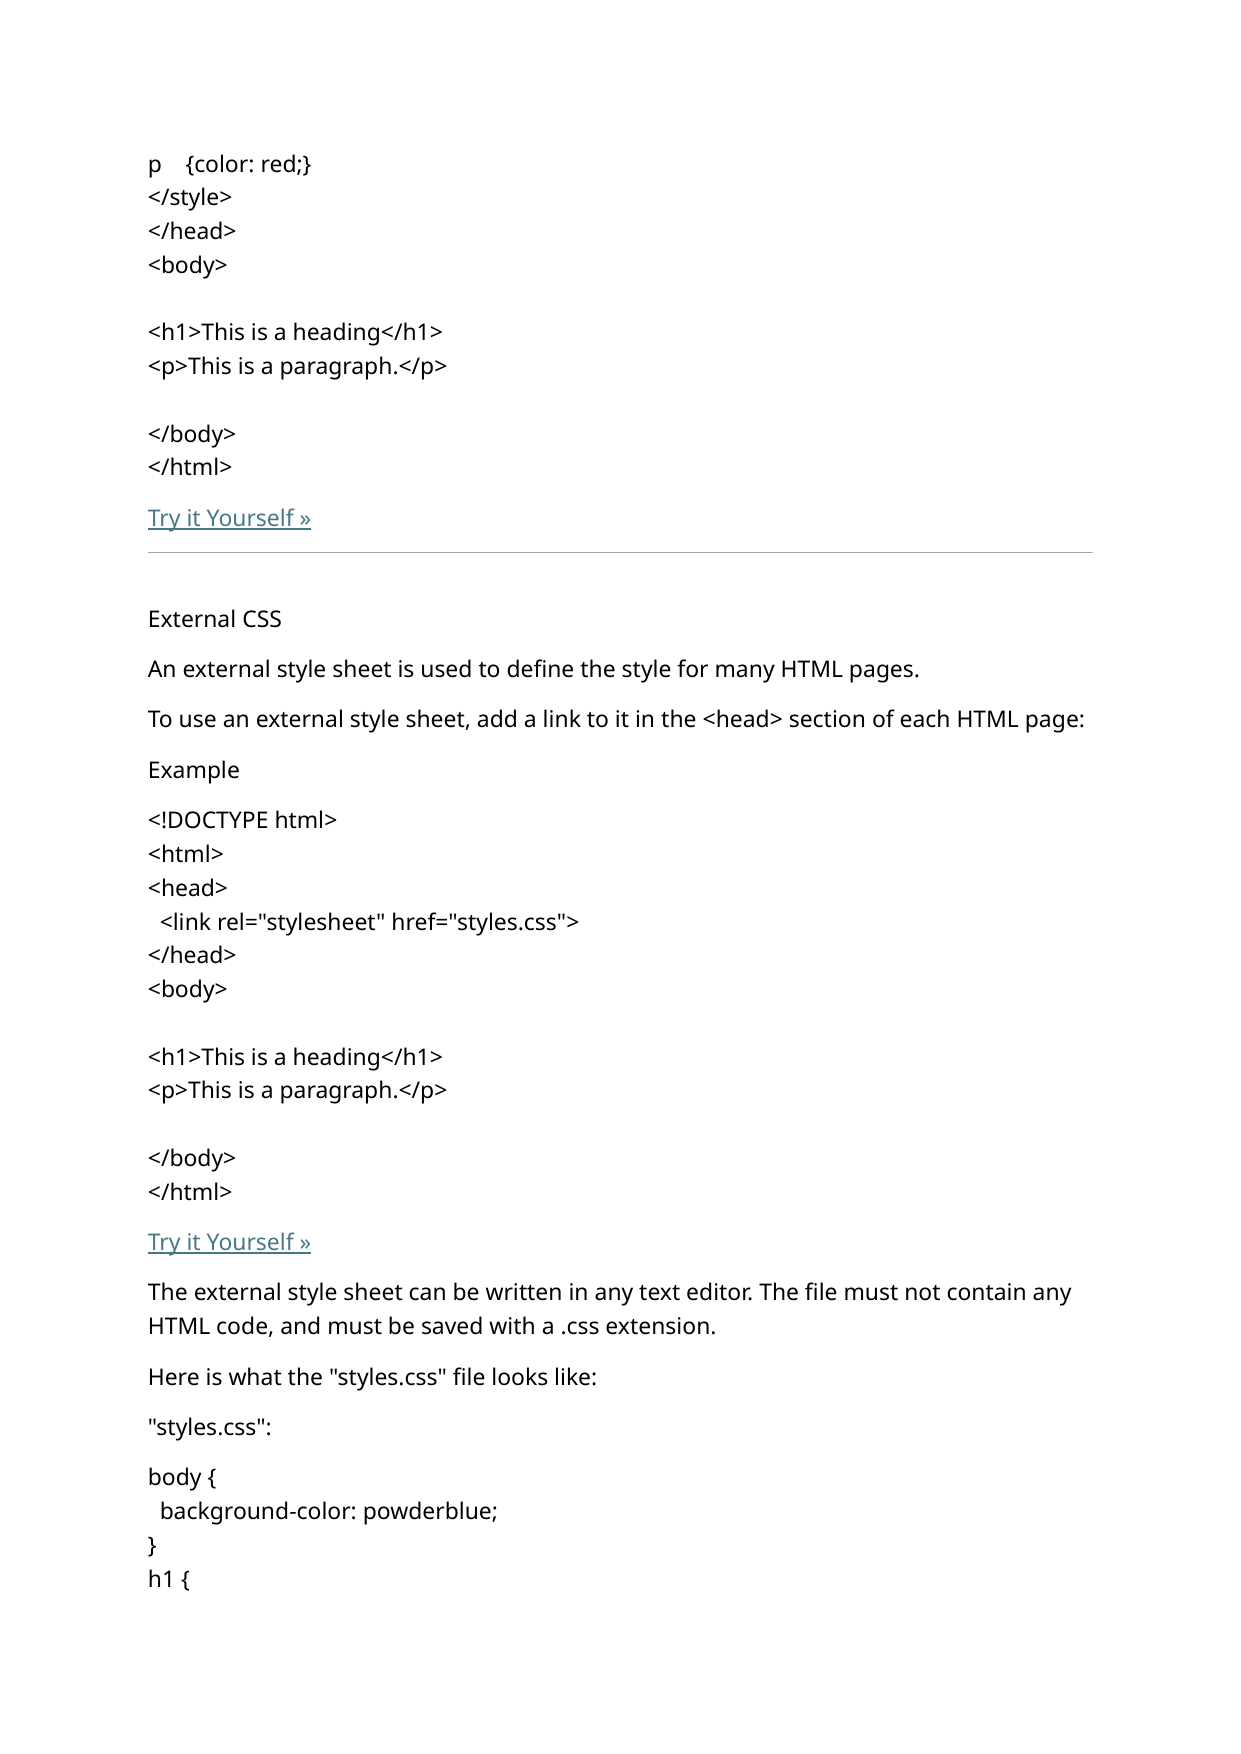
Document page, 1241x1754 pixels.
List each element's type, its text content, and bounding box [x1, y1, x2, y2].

text Here is what the "styles.css" file looks like: [148, 1361, 1093, 1392]
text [148, 1461, 1093, 1594]
text <!DOCTYPE html> <html> <head> <link rel="stylesheet" href="styles.css"> </head> <body> <h1>This is a heading</h1> <p>This is a paragraph.</p> </body> </html> [148, 804, 1093, 1207]
text Example [148, 754, 1093, 785]
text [148, 148, 1093, 483]
text An external style sheet is used to define the style for many HTML pages. [148, 653, 1093, 684]
text To use an external style sheet, add a link to it in the <head> section of each HTML page: [148, 703, 1093, 735]
text "styles.css": [148, 1411, 1093, 1442]
text The external style sheet can be written in any text editor. The file must not contain any HTML code, and must be saved with a .css extension. [148, 1276, 1093, 1341]
text External CSS [148, 603, 1093, 634]
text Try it Yourself » [148, 1226, 1093, 1257]
text Try it Yourself » [148, 502, 1093, 533]
